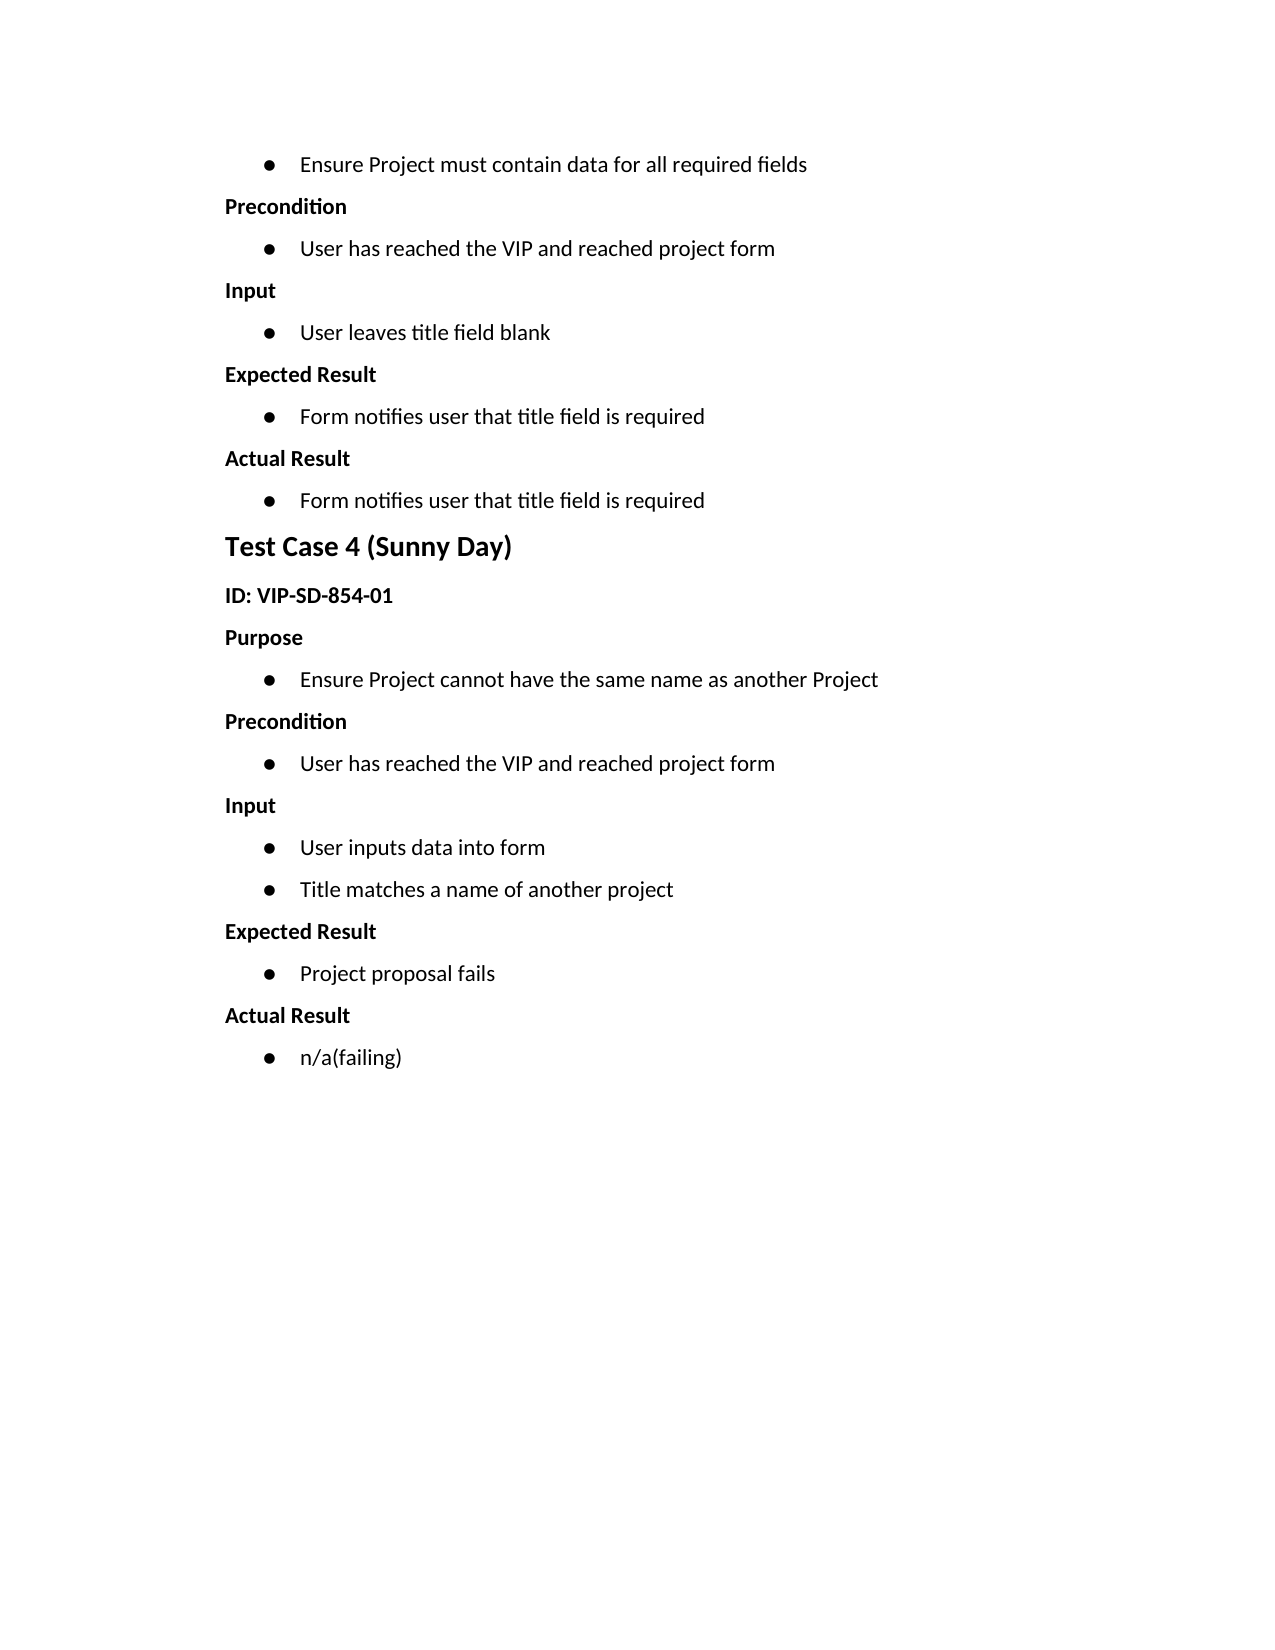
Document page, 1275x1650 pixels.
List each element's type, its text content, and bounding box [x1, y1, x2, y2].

list User has reached the VIP and reached project form [262, 234, 1125, 262]
list Ensure Project cannot have the same name as another Project [262, 665, 1125, 693]
list Project proposal fails [262, 959, 1125, 987]
text Input [225, 276, 1125, 304]
list User inputs data into form [262, 833, 1125, 861]
list User has reached the VIP and reached project form [262, 749, 1125, 777]
text ID: VIP-SD-854-01 [150, 581, 1125, 609]
list Title matches a name of another project [262, 875, 1125, 903]
list Form notifies user that title field is required [262, 402, 1125, 430]
list User leaves title field blank [262, 318, 1125, 346]
text Test Case 4 (Sunny Day) [150, 528, 1125, 563]
text Actual Result [225, 1001, 1125, 1029]
text Expected Result [225, 917, 1125, 945]
list n/a(failing) [262, 1043, 1125, 1071]
list Form notifies user that title field is required [262, 486, 1125, 514]
text Precondition [225, 707, 1125, 735]
text Expected Result [225, 360, 1125, 388]
text Input [225, 791, 1125, 819]
text Actual Result [225, 444, 1125, 472]
text Purpose [225, 623, 1125, 651]
list Ensure Project must contain data for all required fields [262, 150, 1125, 178]
text Precondition [225, 192, 1125, 220]
